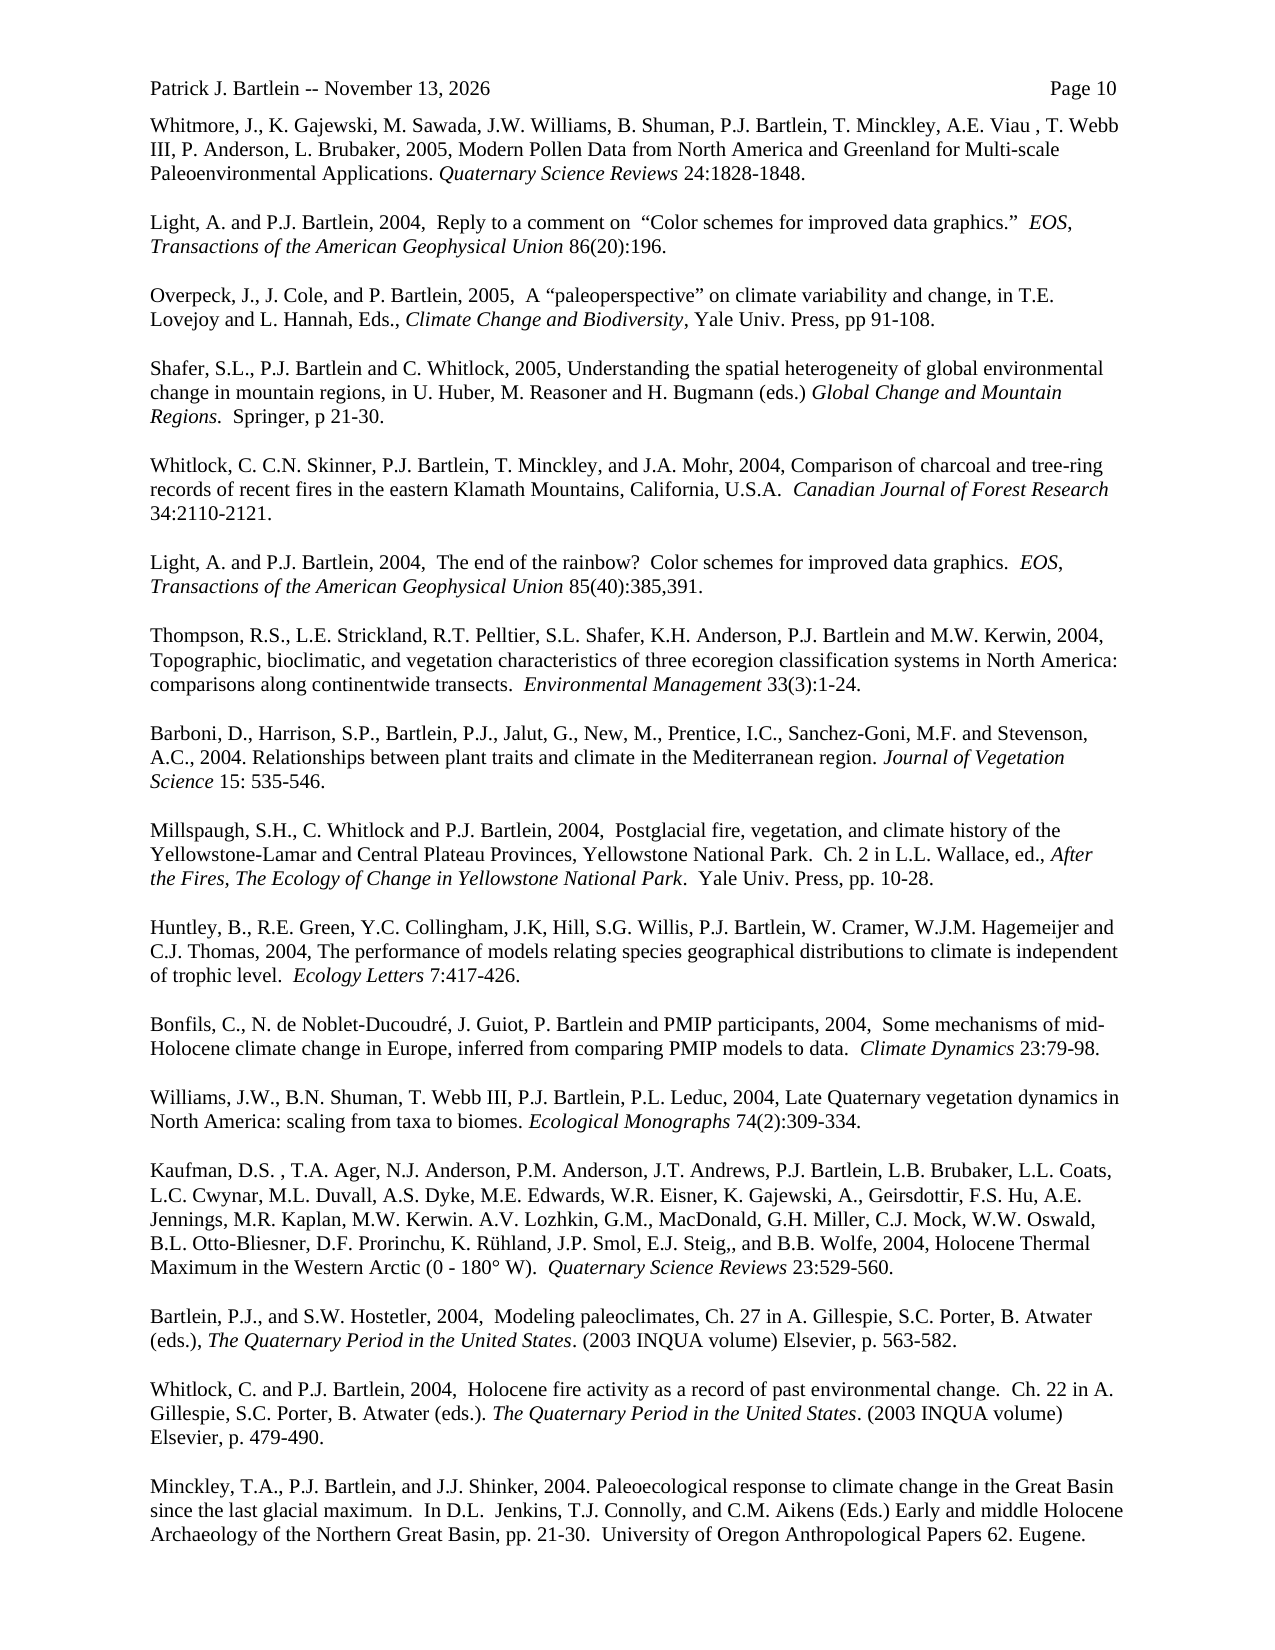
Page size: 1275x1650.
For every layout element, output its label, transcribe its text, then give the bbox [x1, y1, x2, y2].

text Huntley, B., R.E. Green, Y.C. Collingham, J.K, Hill, S.G. Willis, P.J. Bartlein, W. Cramer, W.J.M. Hagemeijer and C.J. Thomas, 2004, The performance of models relating species geographical distributions to climate is independent of trophic level. Ecology Letters 7:417-426. [150, 915, 1125, 987]
text Whitmore, J., K. Gajewski, M. Sawada, J.W. Williams, B. Shuman, P.J. Bartlein, T. Minckley, A.E. Viau , T. Webb III, P. Anderson, L. Brubaker, 2005, Modern Pollen Data from North America and Greenland for Multi-scale Paleoenvironmental Applications. Quaternary Science Reviews 24:1828-1848. [150, 112, 1125, 185]
text Whitlock, C. and P.J. Bartlein, 2004, Holocene fire activity as a record of past environmental change. Ch. 22 in A. Gillespie, S.C. Porter, B. Atwater (eds.). The Quaternary Period in the United States. (2003 INQUA volume) Elsevier, p. 479-490. [150, 1377, 1125, 1449]
text Shafer, S.L., P.J. Bartlein and C. Whitlock, 2005, Understanding the spatial heterogeneity of global environmental change in mountain regions, in U. Huber, M. Reasoner and H. Bugmann (eds.) Global Change and Mountain Regions. Springer, p 21-30. [150, 356, 1125, 428]
text Barboni, D., Harrison, S.P., Bartlein, P.J., Jalut, G., New, M., Prentice, I.C., Sanchez-Goni, M.F. and Stevenson, A.C., 2004. Relationships between plant traits and climate in the Mediterranean region. Journal of Vegetation Science 15: 535-546. [150, 721, 1125, 793]
text Bonfils, C., N. de Noblet-Ducoudré, J. Guiot, P. Bartlein and PMIP participants, 2004, Some mechanisms of mid-Holocene climate change in Europe, inferred from comparing PMIP models to data. Climate Dynamics 23:79-98. [150, 1012, 1125, 1060]
text Williams, J.W., B.N. Shuman, T. Webb III, P.J. Bartlein, P.L. Leduc, 2004, Late Quaternary vegetation dynamics in North America: scaling from taxa to biomes. Ecological Monographs 74(2):309-334. [150, 1085, 1125, 1133]
text Minckley, T.A., P.J. Bartlein, and J.J. Shinker, 2004. Paleoecological response to climate change in the Great Basin since the last glacial maximum. In D.L. Jenkins, T.J. Connolly, and C.M. Aikens (Eds.) Early and middle Holocene Archaeology of the Northern Great Basin, pp. 21-30. University of Oregon Anthropological Papers 62. Eugene. [150, 1474, 1125, 1546]
text Bartlein, P.J., and S.W. Hostetler, 2004, Modeling paleoclimates, Ch. 27 in A. Gillespie, S.C. Porter, B. Atwater (eds.), The Quaternary Period in the United States. (2003 INQUA volume) Elsevier, p. 563-582. [150, 1304, 1125, 1352]
text Light, A. and P.J. Bartlein, 2004, The end of the rainbow? Color schemes for improved data graphics. EOS, Transactions of the American Geophysical Union 85(40):385,391. [150, 550, 1125, 598]
text Kaufman, D.S. , T.A. Ager, N.J. Anderson, P.M. Anderson, J.T. Andrews, P.J. Bartlein, L.B. Brubaker, L.L. Coats, L.C. Cwynar, M.L. Duvall, A.S. Dyke, M.E. Edwards, W.R. Eisner, K. Gajewski, A., Geirsdottir, F.S. Hu, A.E. Jennings, M.R. Kaplan, M.W. Kerwin. A.V. Lozhkin, G.M., MacDonald, G.H. Miller, C.J. Mock, W.W. Oswald, B.L. Otto-Bliesner, D.F. Prorinchu, K. Rühland, J.P. Smol, E.J. Steig,, and B.B. Wolfe, 2004, Holocene Thermal Maximum in the Western Arctic (0 - 180° W). Quaternary Science Reviews 23:529-560. [150, 1158, 1125, 1279]
text Light, A. and P.J. Bartlein, 2004, Reply to a comment on “Color schemes for improved data graphics.” EOS, Transactions of the American Geophysical Union 86(20):196. [150, 210, 1125, 258]
text Thompson, R.S., L.E. Strickland, R.T. Pelltier, S.L. Shafer, K.H. Anderson, P.J. Bartlein and M.W. Kerwin, 2004, Topographic, bioclimatic, and vegetation characteristics of three ecoregion classification systems in North America: comparisons along continentwide transects. Environmental Management 33(3):1-24. [150, 623, 1125, 696]
text Millspaugh, S.H., C. Whitlock and P.J. Bartlein, 2004, Postglacial fire, vegetation, and climate history of the Yellowstone-Lamar and Central Plateau Provinces, Yellowstone National Park. Ch. 2 in L.L. Wallace, ed., After the Fires, The Ecology of Change in Yellowstone National Park. Yale Univ. Press, pp. 10-28. [150, 818, 1125, 890]
text Whitlock, C. C.N. Skinner, P.J. Bartlein, T. Minckley, and J.A. Mohr, 2004, Comparison of charcoal and tree-ring records of recent fires in the eastern Klamath Mountains, California, U.S.A. Canadian Journal of Forest Research 34:2110-2121. [150, 453, 1125, 525]
text Overpeck, J., J. Cole, and P. Bartlein, 2005, A “paleoperspective” on climate variability and change, in T.E. Lovejoy and L. Hannah, Eds., Climate Change and Biodiversity, Yale Univ. Press, pp 91-108. [150, 283, 1125, 331]
